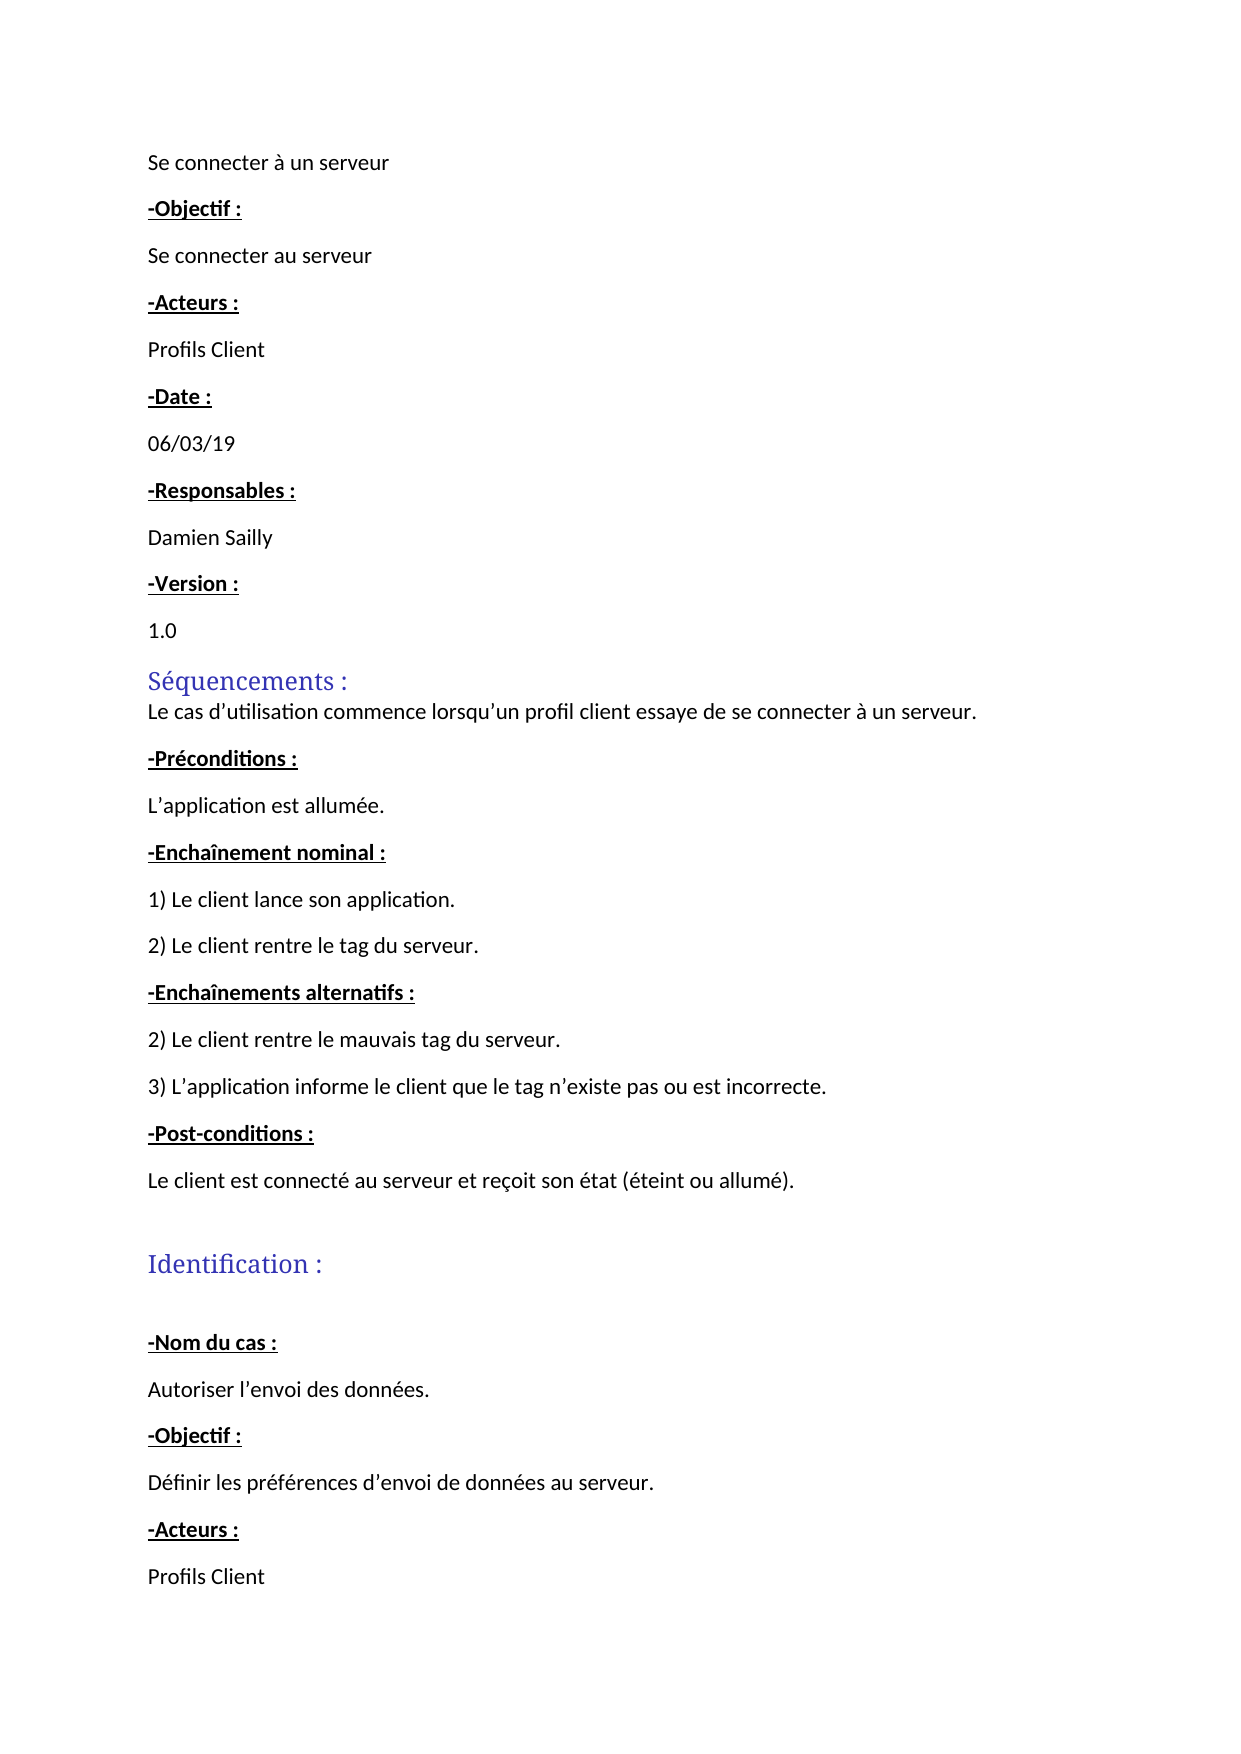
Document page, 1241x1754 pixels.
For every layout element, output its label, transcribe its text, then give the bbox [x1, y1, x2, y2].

text Le cas d’utilisation commence lorsqu’un profil client essaye de se connecter à un serveur. [148, 697, 1093, 725]
text -Préconditions : [148, 744, 1093, 772]
text -Enchaînement nominal : [148, 838, 1093, 866]
text 1.0 [148, 616, 1093, 644]
text Autoriser l’envoi des données. [148, 1375, 1093, 1403]
text Séquencements : [148, 663, 1093, 697]
text Damien Sailly [148, 523, 1093, 551]
text Profils Client [148, 335, 1093, 363]
text -Responsables : [148, 476, 1093, 504]
text 2) Le client rentre le mauvais tag du serveur. [148, 1025, 1093, 1053]
text Identification : [148, 1247, 1093, 1281]
text -Objectif : [148, 1422, 1093, 1450]
text Se connecter à un serveur [148, 148, 1093, 176]
text Définir les préférences d’envoi de données au serveur. [148, 1468, 1093, 1497]
text 06/03/19 [148, 429, 1093, 457]
text -Objectif : [148, 194, 1093, 222]
text -Enchaînements alternatifs : [148, 978, 1093, 1007]
text -Date : [148, 382, 1093, 410]
text -Acteurs : [148, 288, 1093, 316]
text 1) Le client lance son application. [148, 885, 1093, 913]
text -Version : [148, 569, 1093, 597]
text 2) Le client rentre le tag du serveur. [148, 932, 1093, 960]
text L’application est allumée. [148, 791, 1093, 819]
text Se connecter au serveur [148, 241, 1093, 269]
text Le client est connecté au serveur et reçoit son état (éteint ou allumé). [148, 1166, 1093, 1194]
text 3) L’application informe le client que le tag n’existe pas ou est incorrecte. [148, 1072, 1093, 1100]
text -Acteurs : [148, 1515, 1093, 1543]
text -Nom du cas : [148, 1328, 1093, 1356]
text -Post-conditions : [148, 1119, 1093, 1147]
text Profils Client [148, 1562, 1093, 1590]
